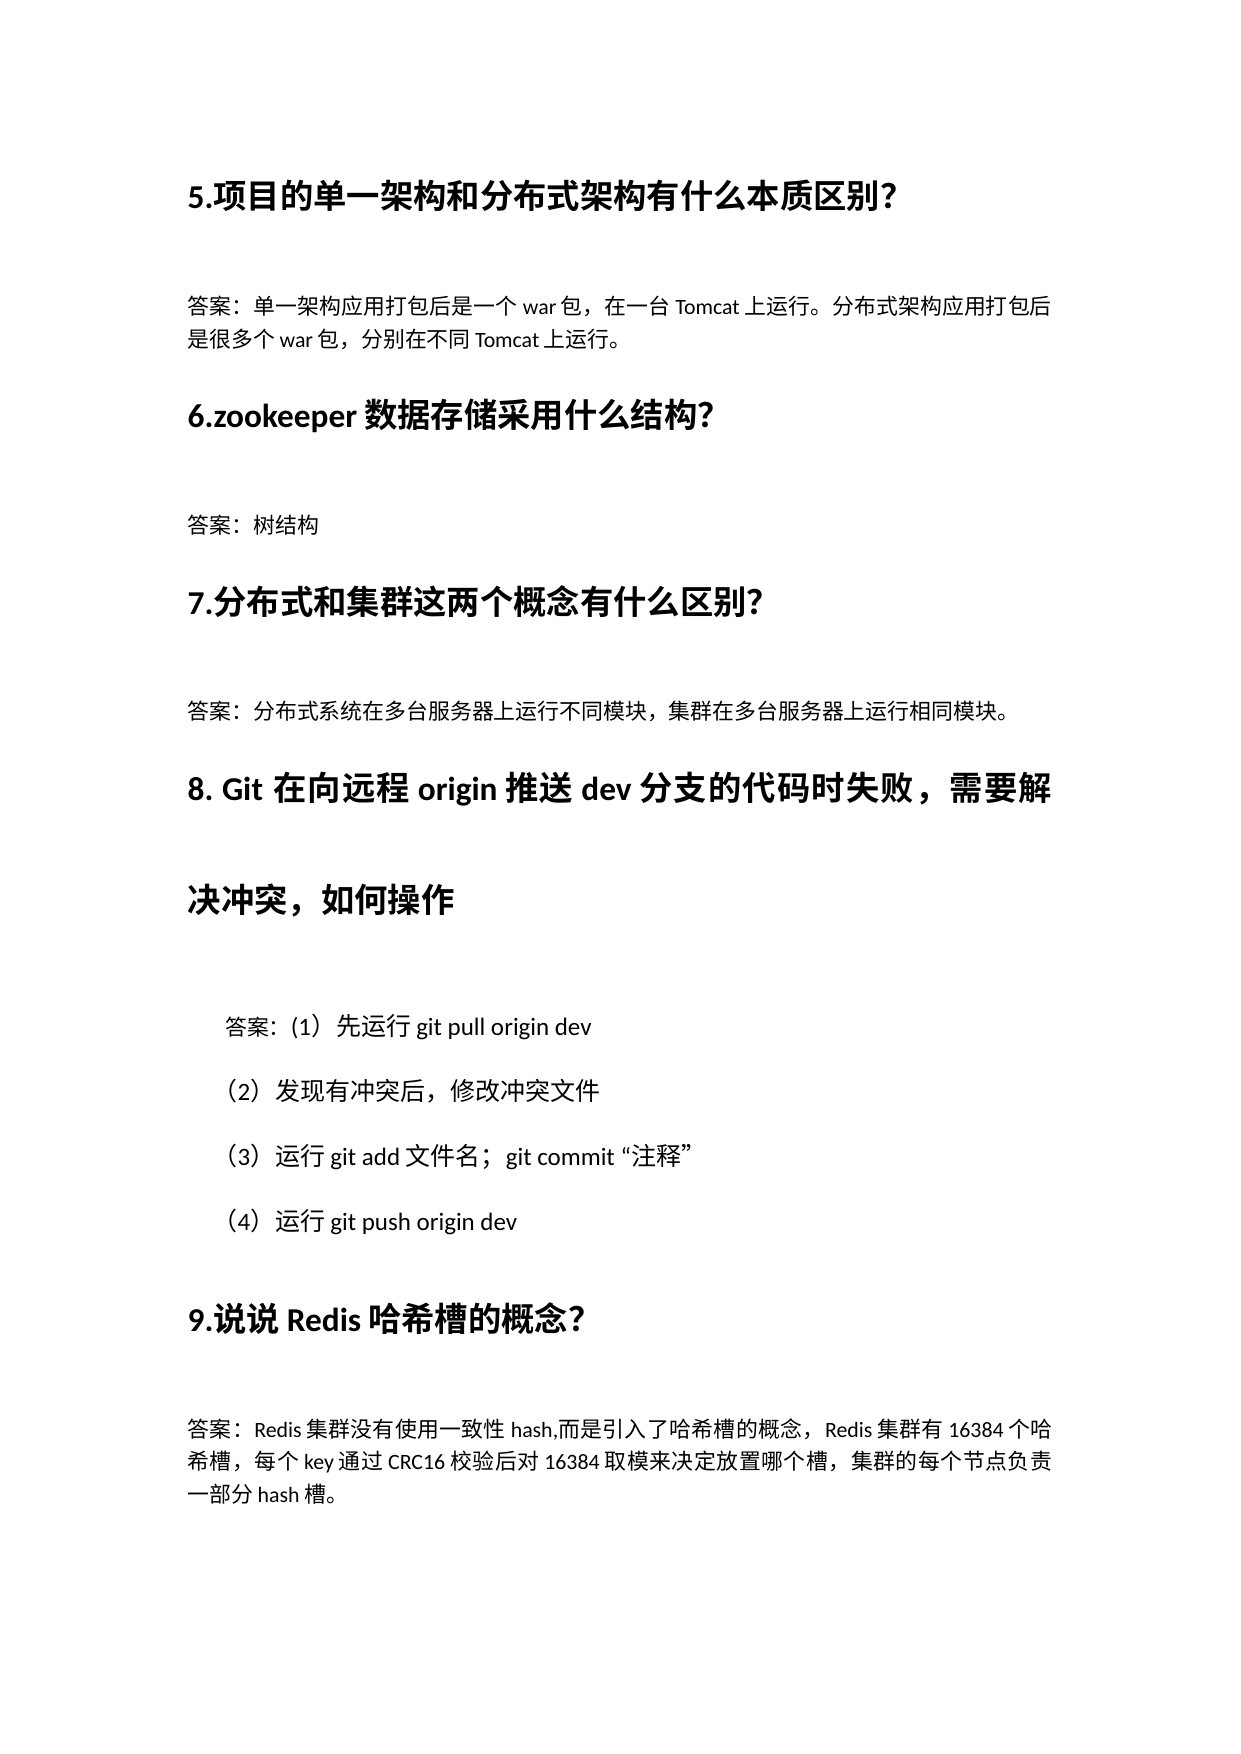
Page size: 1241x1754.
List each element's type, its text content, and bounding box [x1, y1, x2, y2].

subtitle 5.项目的单一架构和分布式架构有什么本质区别？ [187, 162, 1053, 227]
text 答案：单一架构应用打包后是一个war包，在一台Tomcat上运行。分布式架构应用打包后是很多个war包，分别在不同Tomcat上运行。 [187, 289, 1053, 354]
text 答案：树结构 [187, 508, 1053, 540]
subtitle 8. Git 在向远程origin推送dev分支的代码时失败，需要解决冲突，如何操作 [187, 753, 1053, 930]
list 答案：(1）先运行git pull origin dev [225, 992, 1053, 1057]
text （3）运行git add 文件名；git commit “注释” [187, 1122, 1053, 1187]
text （2）发现有冲突后，修改冲突文件 [187, 1057, 1053, 1122]
text 答案：分布式系统在多台服务器上运行不同模块，集群在多台服务器上运行相同模块。 [187, 694, 1053, 726]
subtitle 9.说说Redis哈希槽的概念？ [187, 1284, 1053, 1349]
subtitle 6.zookeeper数据存储采用什么结构？ [187, 381, 1053, 446]
text 答案：Redis集群没有使用一致性hash,而是引入了哈希槽的概念，Redis集群有16384个哈希槽，每个key通过CRC16校验后对16384取模来决定放置哪个槽，集群的每个节点负责一部分hash槽。 [187, 1411, 1053, 1509]
subtitle 7.分布式和集群这两个概念有什么区别？ [187, 567, 1053, 632]
text （4）运行git push origin dev [187, 1187, 1053, 1252]
